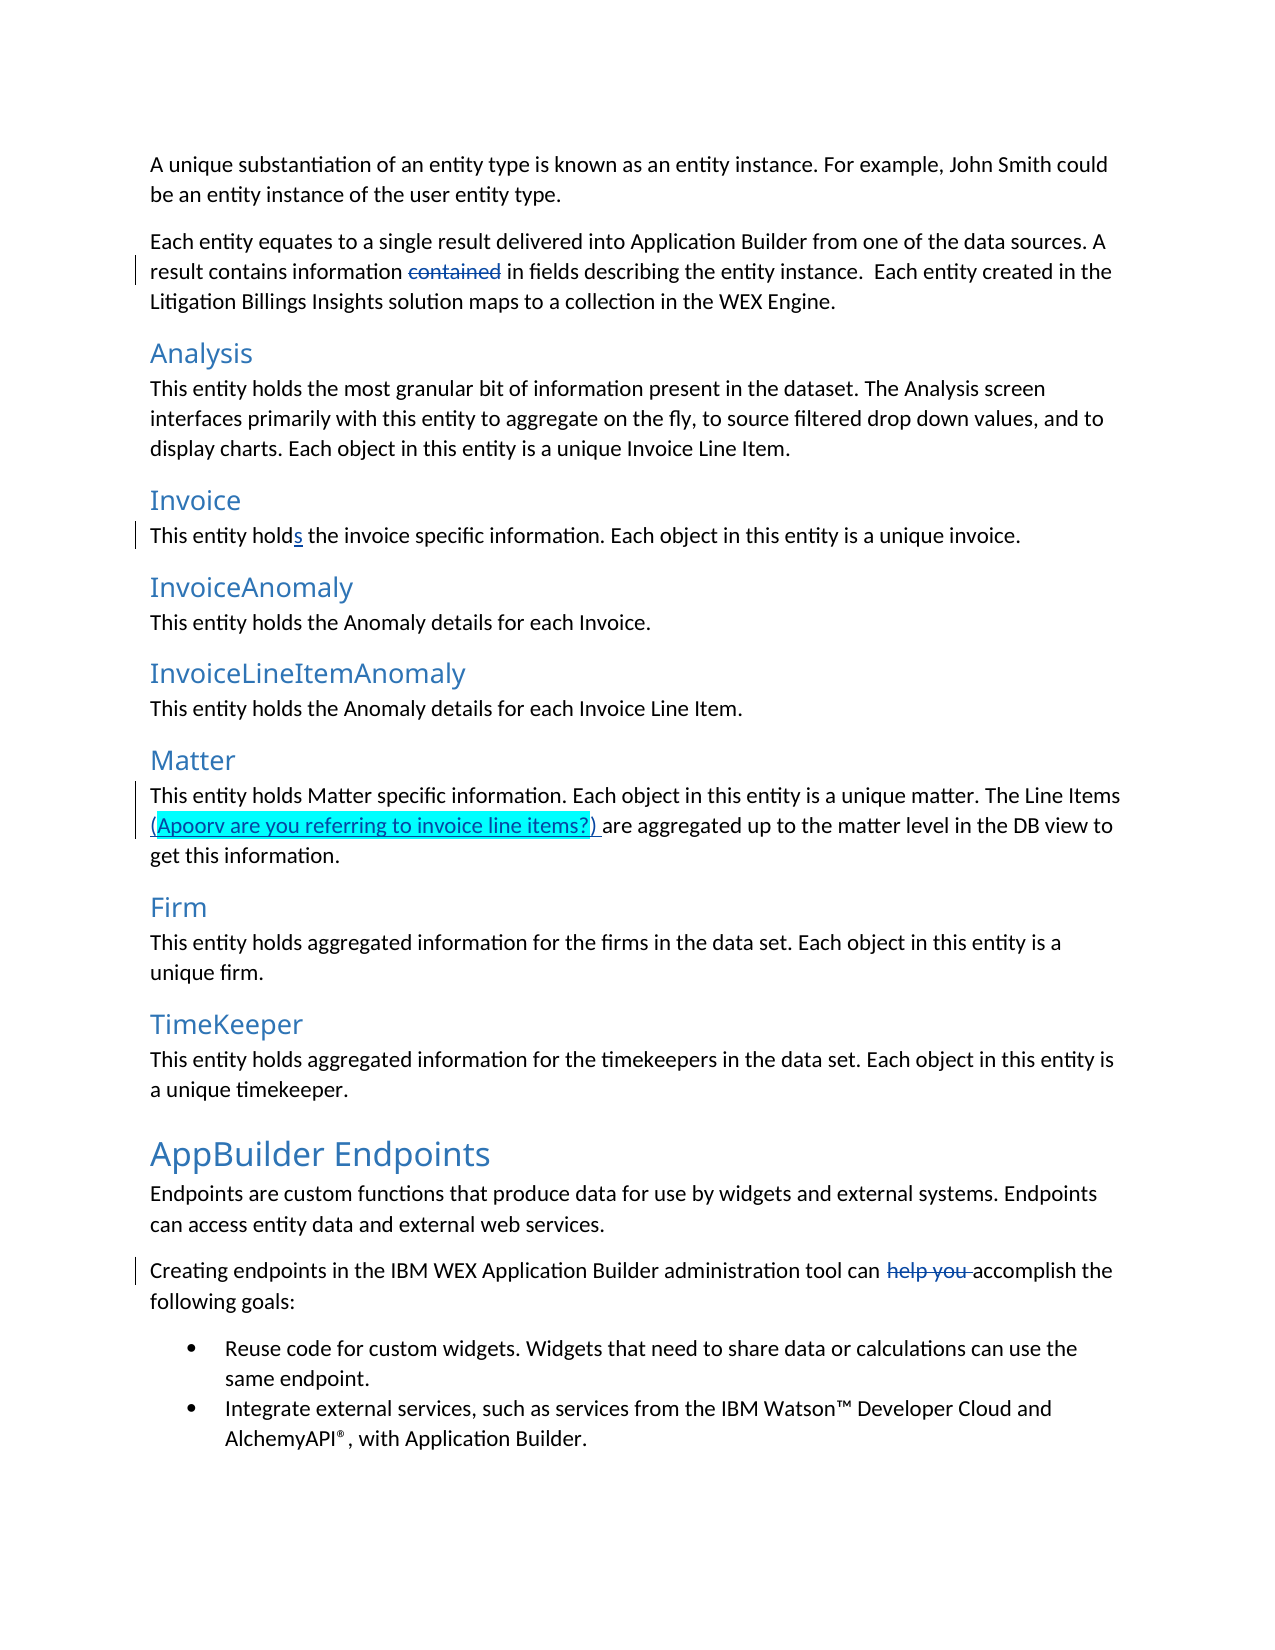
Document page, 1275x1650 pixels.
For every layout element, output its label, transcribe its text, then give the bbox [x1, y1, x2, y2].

subtitle InvoiceAnomaly [150, 568, 1125, 605]
text This entity holds the Anomaly details for each Invoice. [150, 608, 1125, 636]
text This entity holds aggregated information for the timekeepers in the data set. Each object in this entity is a unique timekeeper. [150, 1045, 1125, 1103]
subtitle AppBuilder Endpoints [150, 1131, 1125, 1176]
subtitle Invoice [150, 481, 1125, 518]
subtitle InvoiceLineItemAnomaly [150, 655, 1125, 692]
text This entity holds aggregated information for the firms in the data set. Each object in this entity is a unique firm. [150, 928, 1125, 987]
text A unique substantiation of an entity type is known as an entity instance. For example, John Smith could be an entity instance of the user entity type. [150, 150, 1125, 208]
subtitle Analysis [150, 334, 1125, 371]
text Each entity equates to a single result delivered into Application Builder from one of the data sources. A result contains information in fields describing the entity instance. Each entity created in the Litigation Billings Insights solution maps to a collection in the WEX Engine. [150, 227, 1125, 316]
subtitle Matter [150, 741, 1125, 778]
text This entity holds Matter specific information. Each object in this entity is a unique matter. The Line Items are aggregated up to the matter level in the DB view to get this information. [150, 781, 1125, 870]
text This entity holds the most granular bit of information present in the dataset. The Analysis screen interfaces primarily with this entity to aggregate on the fly, to source filtered drop down values, and to display charts. Each object in this entity is a unique Invoice Line Item. [150, 374, 1125, 463]
text Creating endpoints in the IBM WEX Application Builder administration tool can accomplish the following goals: [150, 1257, 1125, 1315]
text This entity holds the Anomaly details for each Invoice Line Item. [150, 694, 1125, 723]
list Reuse code for custom widgets. Widgets that need to share data or calculations can use the same endpoint. [187, 1334, 1125, 1392]
text This entity hold the invoice specific information. Each object in this entity is a unique invoice. [150, 521, 1125, 549]
list Integrate external services, such as services from the IBM Watson™ Developer Cloud and AlchemyAPI®, with Application Builder. [187, 1394, 1125, 1452]
text Endpoints are custom functions that produce data for use by widgets and external systems. Endpoints can access entity data and external web services. [150, 1179, 1125, 1238]
subtitle TimeKeeper [150, 1005, 1125, 1042]
subtitle Firm [150, 888, 1125, 925]
